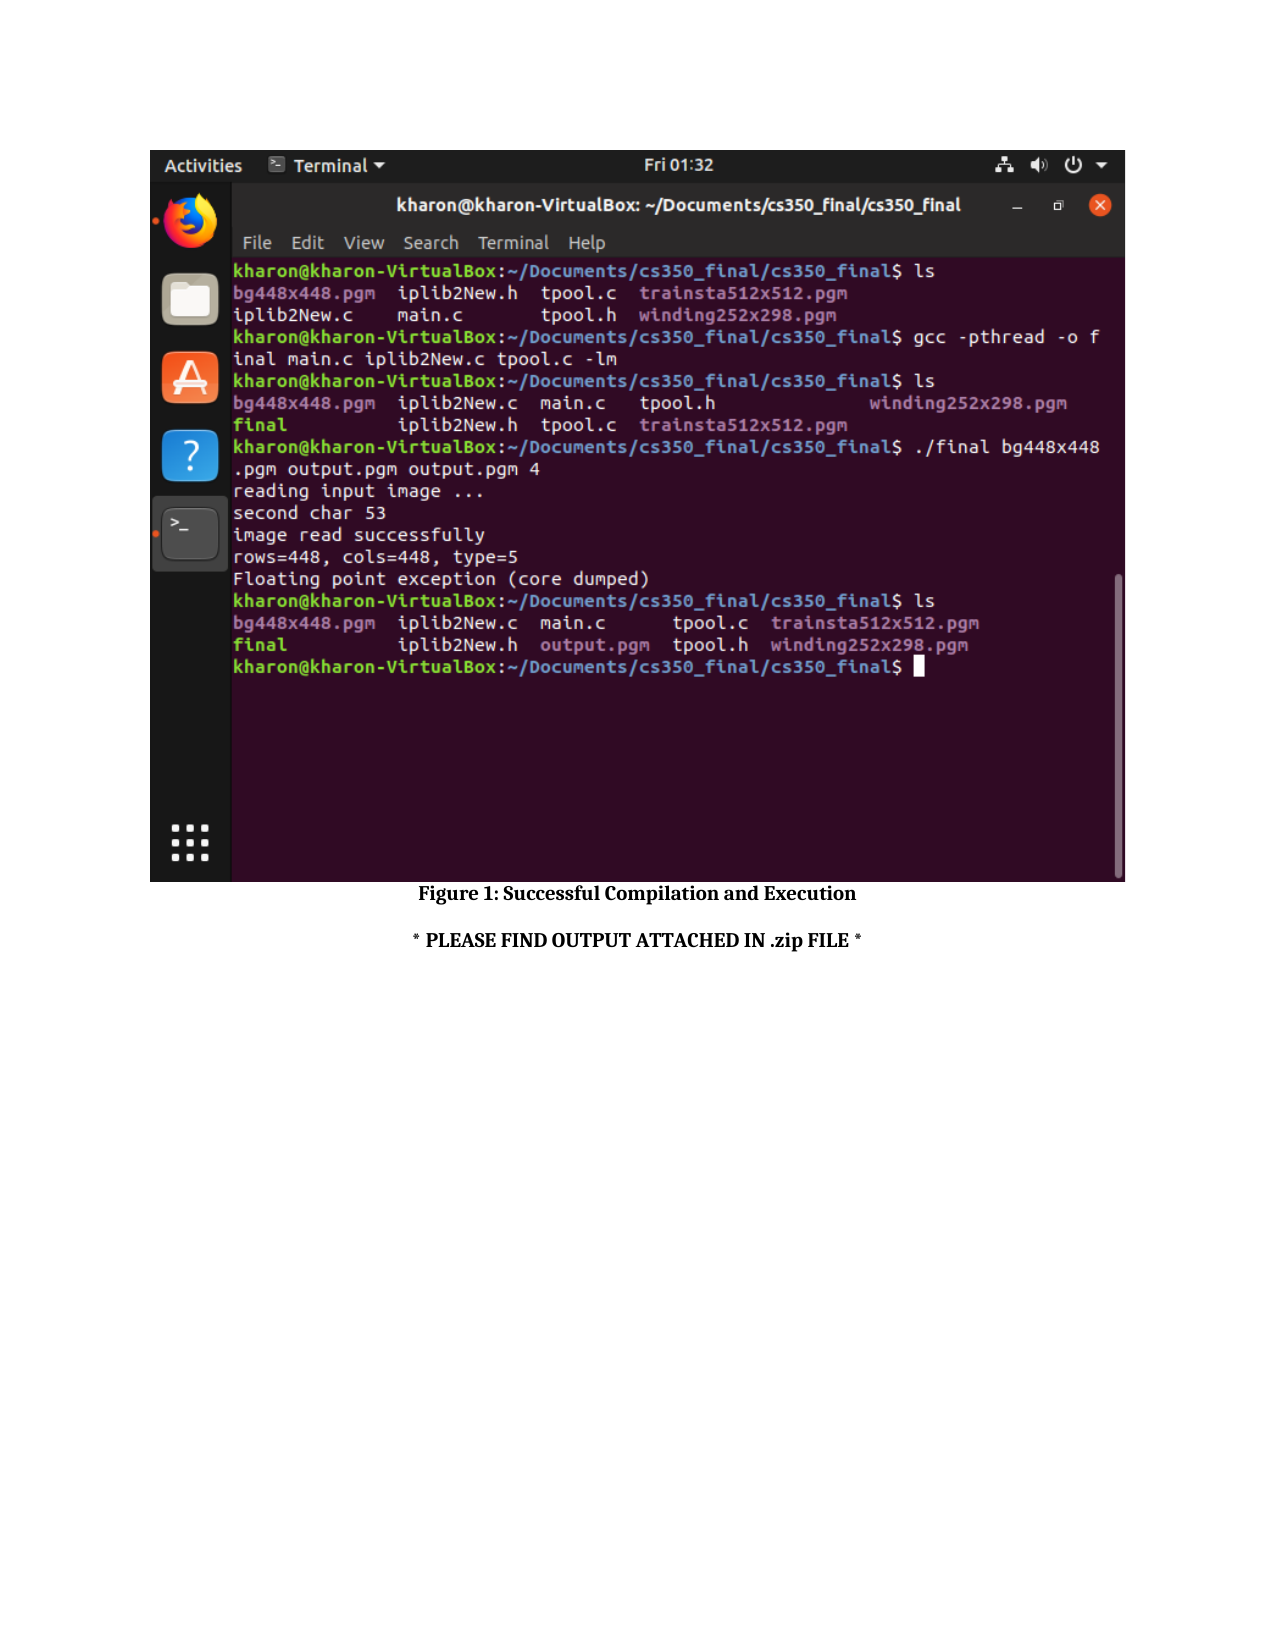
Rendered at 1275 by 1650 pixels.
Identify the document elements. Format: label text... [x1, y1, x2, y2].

text Figure 1: Successful Compilation and Execution [150, 882, 1125, 905]
text * PLEASE FIND OUTPUT ATTACHED IN .zip FILE * [150, 929, 1125, 953]
picture [150, 150, 1125, 882]
